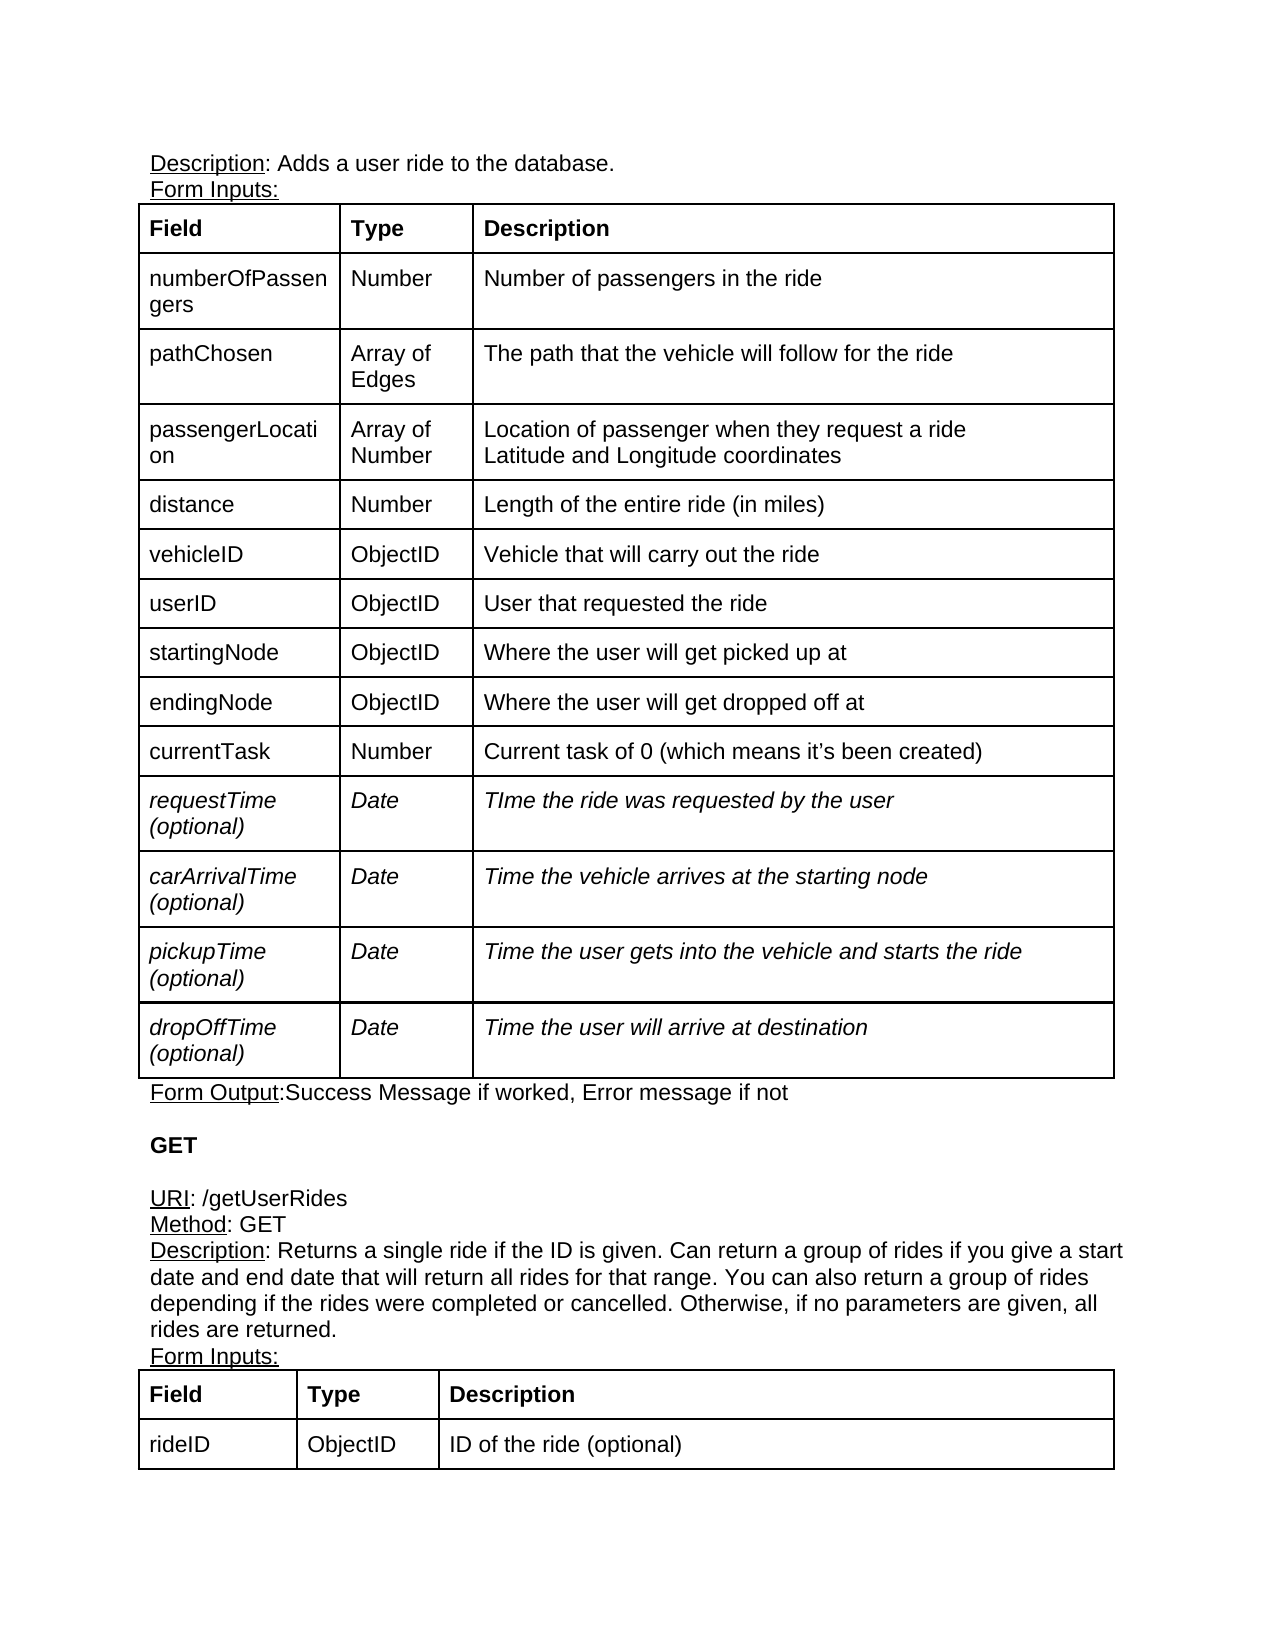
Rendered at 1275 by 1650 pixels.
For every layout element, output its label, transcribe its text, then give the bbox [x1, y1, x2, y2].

text GET [150, 1132, 1125, 1158]
text Form Inputs: [150, 176, 1125, 203]
table_cell Number [341, 727, 472, 774]
table_cell The path that the vehicle will follow for the ride [474, 330, 1113, 403]
text Method: GET [150, 1211, 1125, 1237]
table_cell ObjectID [341, 530, 472, 577]
table_cell carArrivalTime (optional) [140, 852, 339, 926]
table_cell TIme the ride was requested by the user [474, 777, 1113, 850]
text URI: /getUserRides [150, 1184, 1125, 1211]
table_cell Where the user will get dropped off at [474, 678, 1113, 725]
table_cell currentTask [140, 727, 339, 774]
table_cell Array of Edges [341, 330, 472, 403]
table_cell pickupTime (optional) [140, 928, 339, 1001]
table_cell Time the vehicle arrives at the starting node [474, 852, 1113, 926]
table_cell User that requested the ride [474, 580, 1113, 627]
table_cell userID [140, 580, 339, 627]
table_cell startingNode [140, 629, 339, 676]
text Description: Adds a user ride to the database. [150, 150, 1125, 176]
table_header Description [474, 205, 1113, 252]
table_cell rideID [140, 1420, 296, 1467]
table_cell ObjectID [298, 1420, 438, 1467]
table_cell distance [140, 481, 339, 528]
table_cell Time the user will arrive at destination [474, 1004, 1113, 1077]
table_cell Date [341, 777, 472, 850]
table_cell Number [341, 254, 472, 328]
table_cell Date [341, 1004, 472, 1077]
table_header Field [140, 1371, 296, 1418]
text Form Output:Success Message if worked, Error message if not [150, 1079, 1125, 1105]
table_cell ObjectID [341, 629, 472, 676]
table_header Field [140, 205, 339, 252]
table_cell numberOfPassengers [140, 254, 339, 328]
table_cell passengerLocation [140, 405, 339, 479]
table_header Type [341, 205, 472, 252]
table_cell Time the user gets into the vehicle and starts the ride [474, 928, 1113, 1001]
table_cell Current task of 0 (which means it’s been created) [474, 727, 1113, 774]
table_cell Where the user will get picked up at [474, 629, 1113, 676]
table_cell Array of Number [341, 405, 472, 479]
table_cell Location of passenger when they request a ride Latitude and Longitude coordinates [474, 405, 1113, 479]
table_cell endingNode [140, 678, 339, 725]
table_cell Date [341, 928, 472, 1001]
table_header Description [440, 1371, 1113, 1418]
table_cell requestTime (optional) [140, 777, 339, 850]
table_cell ID of the ride (optional) [440, 1420, 1113, 1467]
table_cell pathChosen [140, 330, 339, 403]
table_cell dropOffTime (optional) [140, 1004, 339, 1077]
table_cell ObjectID [341, 580, 472, 627]
table_cell Vehicle that will carry out the ride [474, 530, 1113, 577]
table_cell Number of passengers in the ride [474, 254, 1113, 328]
table_cell Number [341, 481, 472, 528]
table_cell vehicleID [140, 530, 339, 577]
table_cell Length of the entire ride (in miles) [474, 481, 1113, 528]
table_header Type [298, 1371, 438, 1418]
table_cell Date [341, 852, 472, 926]
text Description: Returns a single ride if the ID is given. Can return a group of rides if you give a start date and end date that will return all rides for that range. You can also return a group of rides depending if the rides were completed or cancelled. Otherwise, if no parameters are given, all rides are returned. [150, 1237, 1125, 1343]
table_cell ObjectID [341, 678, 472, 725]
text Form Inputs: [150, 1343, 1125, 1369]
